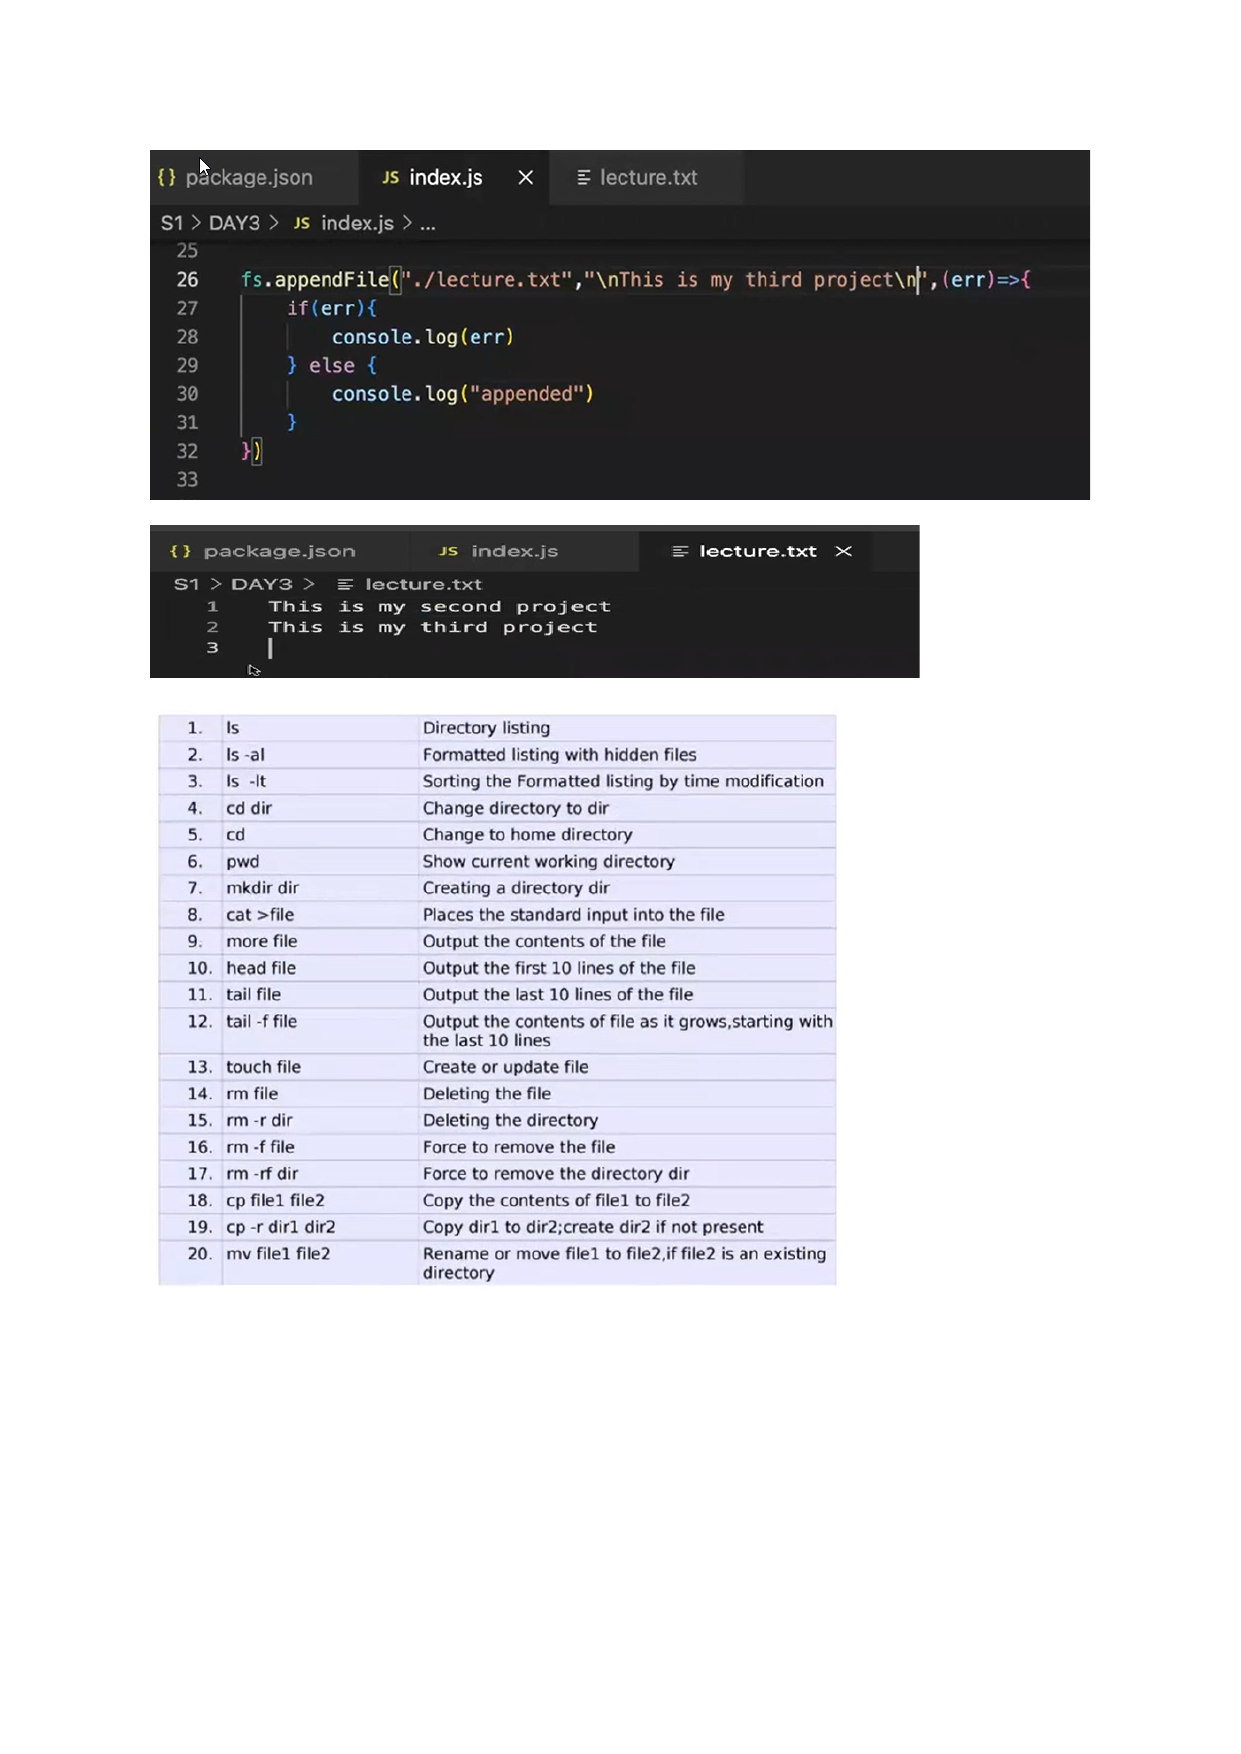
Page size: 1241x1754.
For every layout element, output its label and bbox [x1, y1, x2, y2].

picture [150, 525, 920, 678]
picture [150, 150, 1091, 500]
picture [150, 702, 840, 1297]
